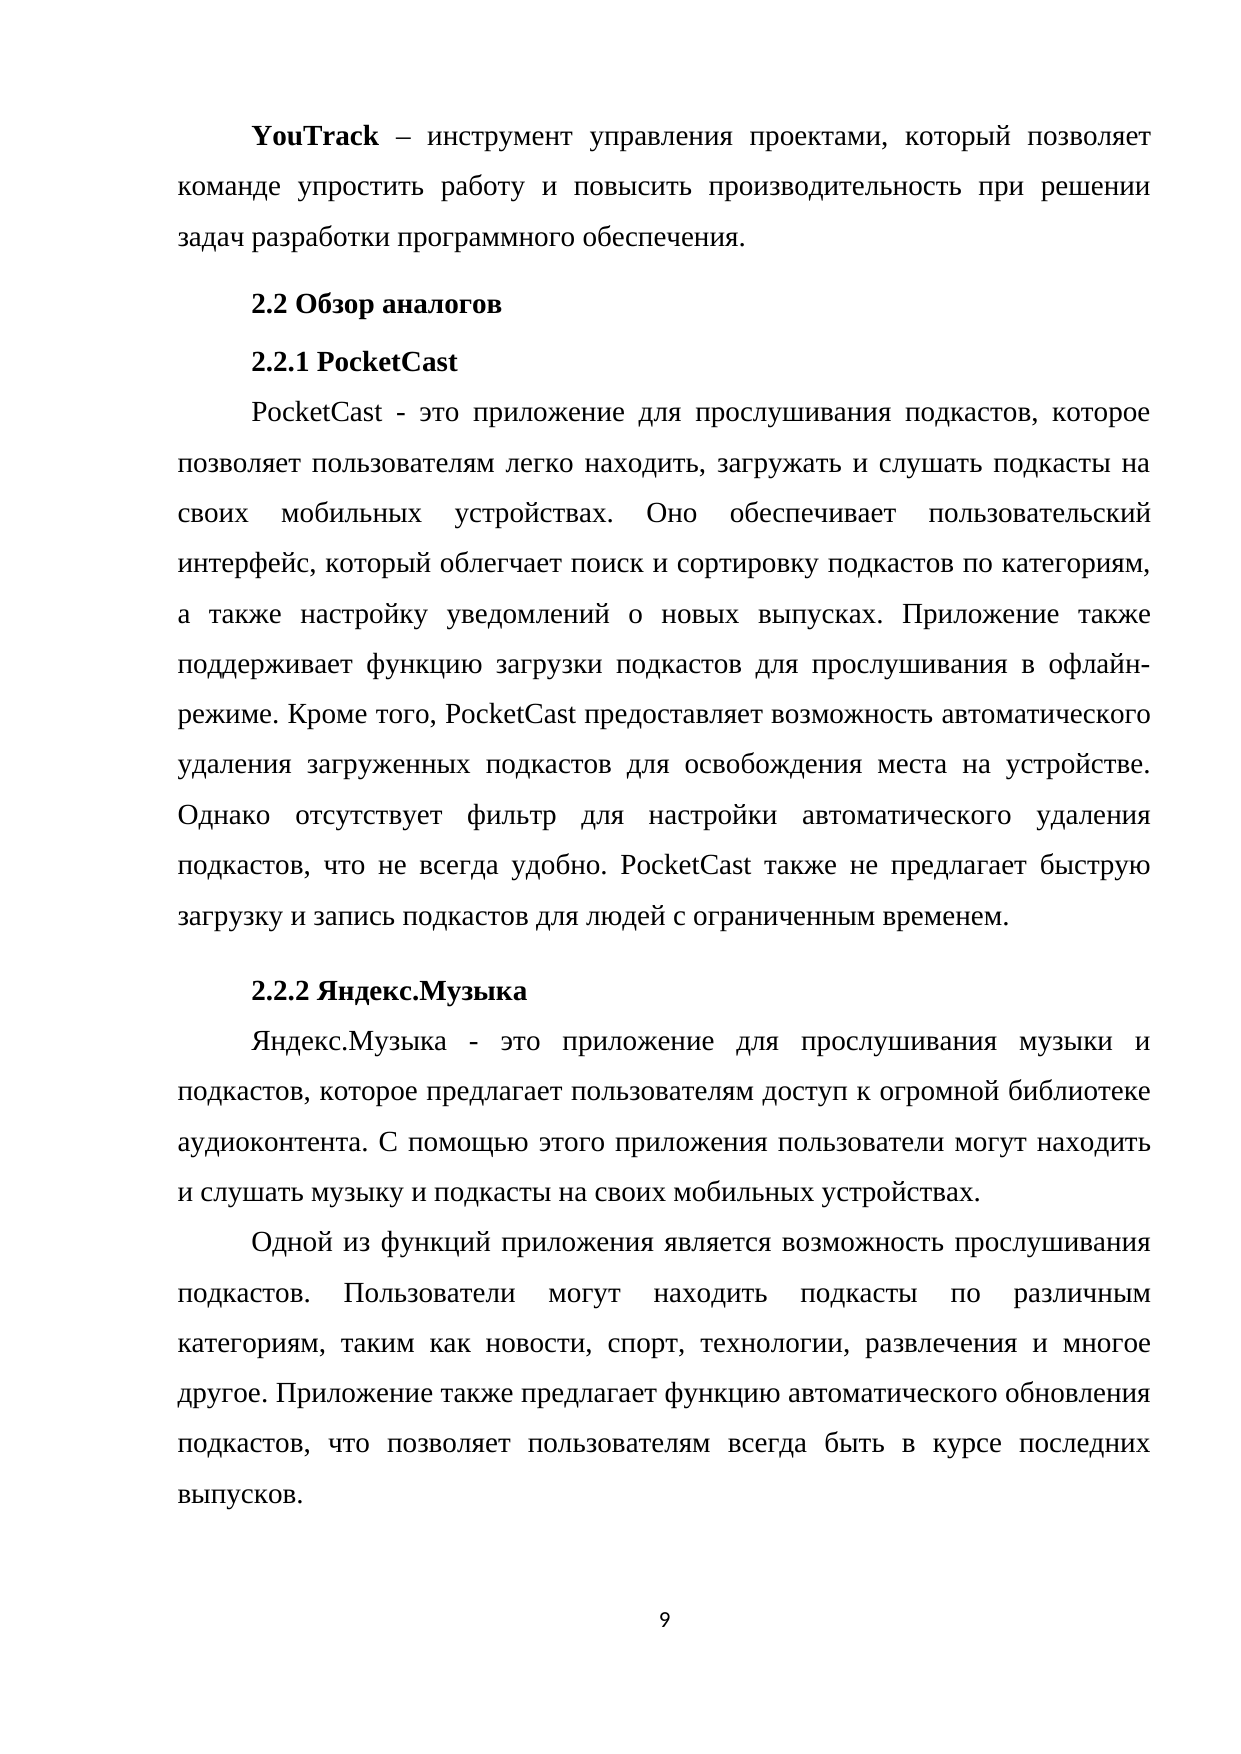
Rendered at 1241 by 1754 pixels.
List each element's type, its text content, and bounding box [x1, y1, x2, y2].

text Яндекс.Музыка - это приложение для прослушивания музыки и подкастов, которое предлагает пользователям доступ к огромной библиотеке аудиоконтента. С помощью этого приложения пользователи могут находить и слушать музыку и подкасты на своих мобильных устройствах. [177, 1023, 1152, 1208]
text PocketCast - это приложение для прослушивания подкастов, которое позволяет пользователям легко находить, загружать и слушать подкасты на своих мобильных устройствах. Оно обеспечивает пользовательский интерфейс, который облегчает поиск и сортировку подкастов по категориям, а также настройку уведомлений о новых выпусках. Приложение также поддерживает функцию загрузки подкастов для прослушивания в офлайн-режиме. Кроме того, PocketCast предоставляет возможность автоматического удаления загруженных подкастов для освобождения места на устройстве. Однако отсутствует фильтр для настройки автоматического удаления подкастов, что не всегда удобно. PocketCast также не предлагает быструю загрузку и запись подкастов для людей с ограниченным временем. [177, 394, 1152, 931]
text Обзор аналогов [251, 286, 1152, 319]
text PocketCast [251, 344, 1152, 378]
text Яндекс.Музыка [251, 973, 1152, 1006]
text YouTrack – инструмент управления проектами, который позволяет команде упростить работу и повысить производительность при решении задач разработки программного обеспечения. [177, 118, 1152, 252]
text Одной из функций приложения является возможность прослушивания подкастов. Пользователи могут находить подкасты по различным категориям, таким как новости, спорт, технологии, развлечения и многое другое. Приложение также предлагает функцию автоматического обновления подкастов, что позволяет пользователям всегда быть в курсе последних выпусков. [177, 1224, 1152, 1509]
